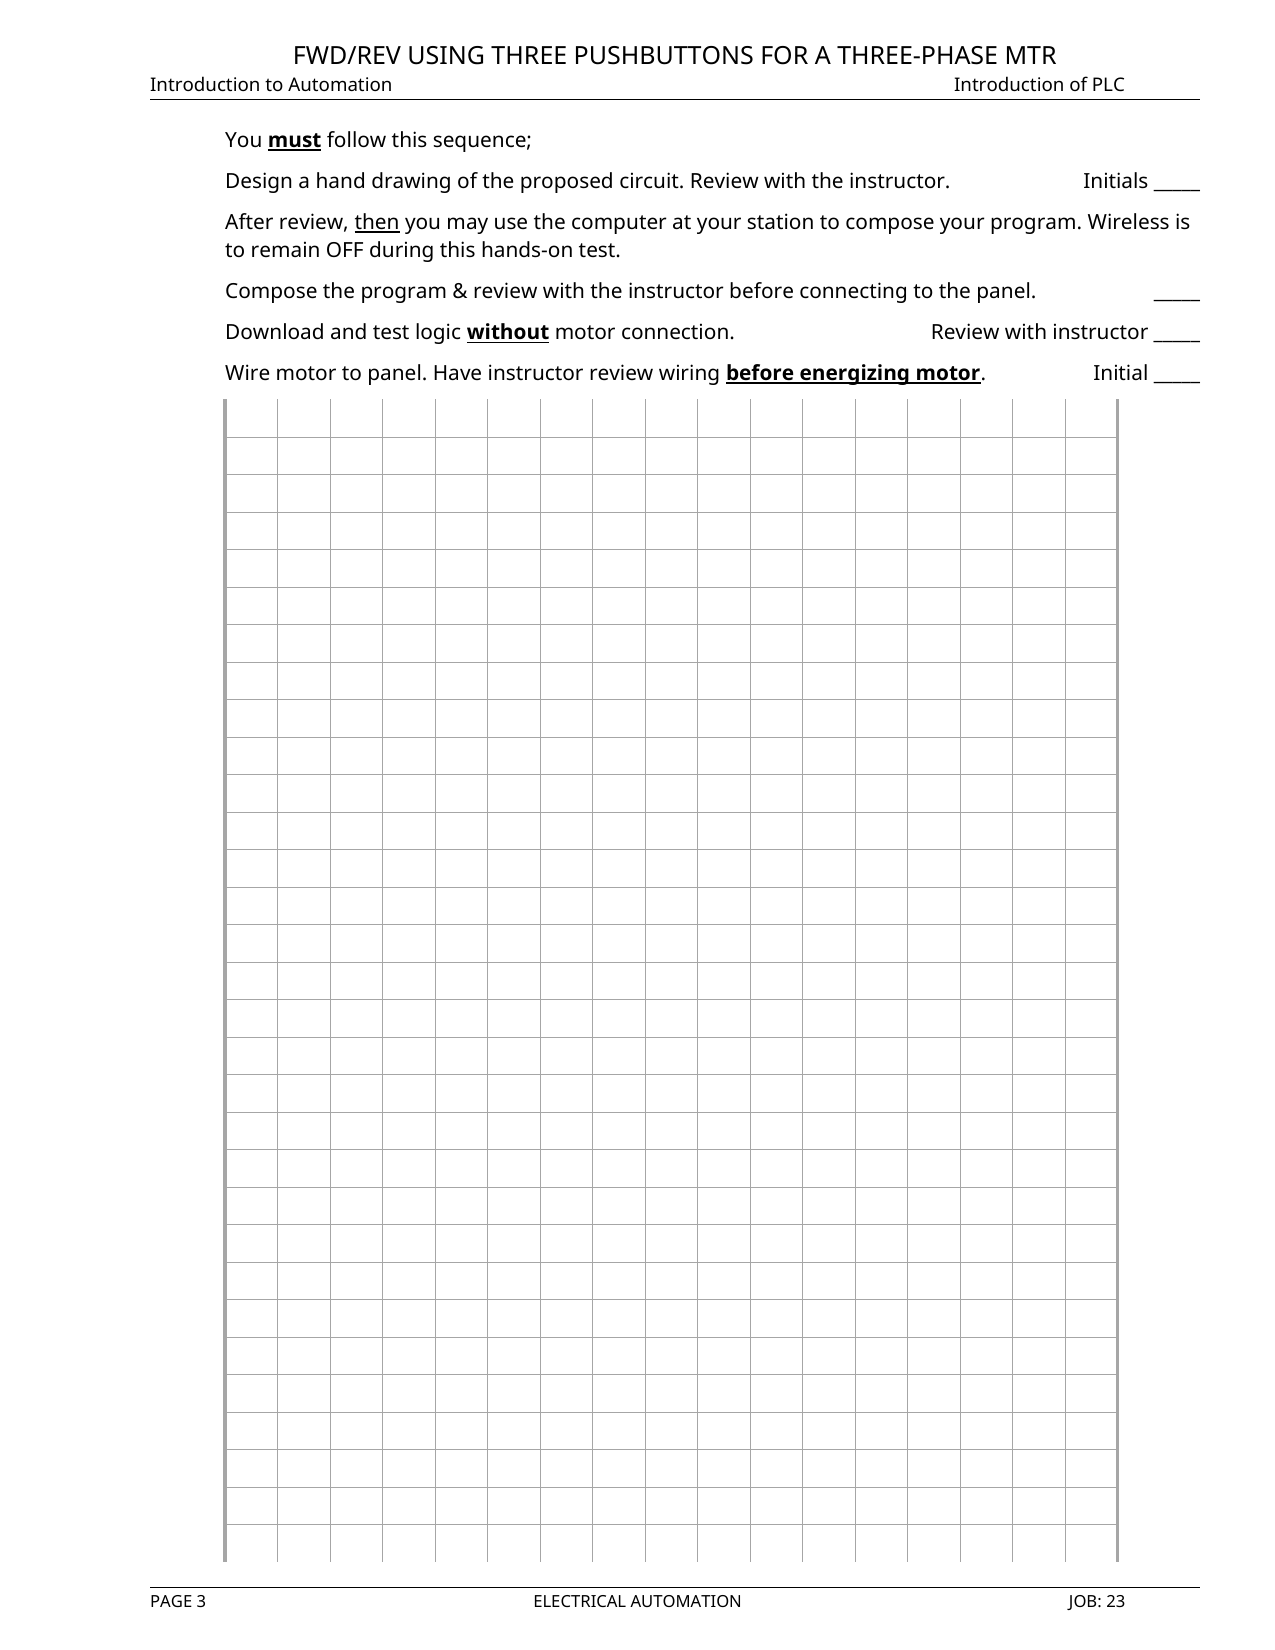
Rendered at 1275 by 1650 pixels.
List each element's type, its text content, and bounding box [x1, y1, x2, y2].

table_cell [908, 1413, 960, 1449]
table_cell [908, 1075, 960, 1112]
table_cell [1066, 1225, 1116, 1262]
table_cell [436, 1525, 487, 1562]
table_cell [278, 1300, 330, 1337]
table_cell [646, 888, 697, 924]
table_cell [593, 813, 645, 849]
table_cell [961, 813, 1012, 849]
table_cell [803, 888, 855, 924]
table_cell [908, 513, 960, 549]
table_cell [278, 1075, 330, 1112]
table_header [278, 399, 330, 437]
table_header [698, 399, 750, 437]
table_cell [1066, 550, 1116, 587]
table_cell [751, 1113, 802, 1149]
table_cell [227, 513, 277, 549]
table_cell [751, 888, 802, 924]
table_cell [331, 1450, 382, 1487]
table_cell [961, 1150, 1012, 1187]
table_cell [698, 475, 750, 512]
table_cell [541, 625, 592, 662]
table_cell [278, 850, 330, 887]
table_cell [593, 1225, 645, 1262]
table_cell [331, 1488, 382, 1524]
table_cell [227, 1113, 277, 1149]
table_cell [488, 663, 540, 699]
table_cell [751, 1338, 802, 1374]
table_cell [436, 1075, 487, 1112]
table_cell [227, 663, 277, 699]
table_cell [698, 1413, 750, 1449]
table_cell [488, 1300, 540, 1337]
table_cell [1013, 1000, 1065, 1037]
table_cell [488, 588, 540, 624]
table_cell [803, 1525, 855, 1562]
table_cell [227, 775, 277, 812]
table_cell [593, 438, 645, 474]
table_cell [961, 1375, 1012, 1412]
table_cell [908, 1450, 960, 1487]
table_cell [436, 813, 487, 849]
table_cell [331, 1075, 382, 1112]
table_cell [383, 1038, 435, 1074]
table_cell [856, 813, 907, 849]
table_header [908, 399, 960, 437]
table_cell [488, 738, 540, 774]
table_cell [593, 925, 645, 962]
table_cell [436, 1300, 487, 1337]
table_cell [961, 1488, 1012, 1524]
table_cell [227, 1225, 277, 1262]
table_cell [803, 1225, 855, 1262]
table_cell [908, 588, 960, 624]
table_cell [1013, 1150, 1065, 1187]
table_cell [751, 1488, 802, 1524]
table_cell [908, 1488, 960, 1524]
table_cell [961, 1075, 1012, 1112]
table_cell [331, 1263, 382, 1299]
table_cell [541, 775, 592, 812]
table_cell [436, 925, 487, 962]
table_cell [436, 1113, 487, 1149]
table_cell [331, 1300, 382, 1337]
table_cell [436, 700, 487, 737]
table_cell [646, 1263, 697, 1299]
table_cell [803, 1075, 855, 1112]
table_cell [698, 1300, 750, 1337]
table_cell [908, 1188, 960, 1224]
table_cell [278, 1263, 330, 1299]
table_cell [751, 850, 802, 887]
table_cell [278, 663, 330, 699]
table_cell [751, 588, 802, 624]
table_cell [227, 1338, 277, 1374]
table_cell [646, 1375, 697, 1412]
table_cell [436, 1450, 487, 1487]
table_cell [803, 850, 855, 887]
table_cell [1066, 1000, 1116, 1037]
table_cell [383, 1338, 435, 1374]
table_cell [278, 738, 330, 774]
table_cell [593, 1488, 645, 1524]
table_cell [383, 625, 435, 662]
table_cell [961, 1188, 1012, 1224]
table_cell [488, 475, 540, 512]
table_cell [436, 513, 487, 549]
table_cell [227, 738, 277, 774]
table_cell [698, 850, 750, 887]
table_cell [383, 925, 435, 962]
table_cell [1066, 925, 1116, 962]
table_cell [803, 550, 855, 587]
table_header [227, 399, 277, 437]
table_cell [1066, 1150, 1116, 1187]
table_cell [488, 550, 540, 587]
table_cell [227, 925, 277, 962]
table_cell [698, 550, 750, 587]
table_cell [751, 550, 802, 587]
table_cell [541, 1038, 592, 1074]
table_cell [856, 1263, 907, 1299]
table_cell [488, 1450, 540, 1487]
table_cell [593, 1000, 645, 1037]
table_header [383, 399, 435, 437]
table_cell [698, 1450, 750, 1487]
table_cell [488, 513, 540, 549]
table_cell [1013, 1075, 1065, 1112]
table_cell [803, 1188, 855, 1224]
table_cell [646, 1488, 697, 1524]
table_cell [1013, 775, 1065, 812]
list Compose the program & review with the instructor before connecting to the panel. _____ [225, 276, 1200, 305]
table_cell [436, 888, 487, 924]
table_cell [331, 738, 382, 774]
table_cell [278, 1525, 330, 1562]
table_cell [698, 663, 750, 699]
table_cell [1013, 850, 1065, 887]
table_cell [856, 513, 907, 549]
table_cell [646, 1300, 697, 1337]
table_cell [646, 438, 697, 474]
table_cell [436, 1488, 487, 1524]
table_cell [856, 888, 907, 924]
table_cell [1013, 1338, 1065, 1374]
table_cell [278, 475, 330, 512]
table_cell [383, 1113, 435, 1149]
table_cell [751, 1263, 802, 1299]
table_cell [856, 1450, 907, 1487]
table_cell [278, 1225, 330, 1262]
table_cell [1013, 625, 1065, 662]
table_cell [331, 475, 382, 512]
table_cell [593, 1338, 645, 1374]
table_cell [1066, 1038, 1116, 1074]
table_cell [751, 663, 802, 699]
table_cell [908, 700, 960, 737]
table_cell [1013, 1525, 1065, 1562]
table_cell [383, 663, 435, 699]
table_cell [488, 1375, 540, 1412]
table_cell [908, 475, 960, 512]
table_cell [1013, 700, 1065, 737]
table_cell [1013, 1300, 1065, 1337]
table_cell [1066, 888, 1116, 924]
table_cell [541, 550, 592, 587]
table_cell [1066, 738, 1116, 774]
table_cell [383, 438, 435, 474]
table_cell [1013, 1263, 1065, 1299]
table_cell [856, 1488, 907, 1524]
table_cell [383, 1225, 435, 1262]
table_cell [541, 1225, 592, 1262]
table_cell [961, 625, 1012, 662]
table_cell [227, 850, 277, 887]
table_cell [331, 438, 382, 474]
table_cell [1013, 963, 1065, 999]
table_header [593, 399, 645, 437]
table_cell [646, 625, 697, 662]
table_cell [803, 1413, 855, 1449]
table_cell [856, 1113, 907, 1149]
table_cell [1013, 1113, 1065, 1149]
table_cell [383, 588, 435, 624]
table_cell [856, 475, 907, 512]
table_cell [488, 1150, 540, 1187]
table_cell [278, 1113, 330, 1149]
table_cell [541, 1525, 592, 1562]
table_header [803, 399, 855, 437]
table_cell [646, 1000, 697, 1037]
table_cell [1066, 475, 1116, 512]
table_cell [436, 1150, 487, 1187]
table_cell [383, 1075, 435, 1112]
table_cell [698, 738, 750, 774]
table_cell [751, 963, 802, 999]
table_cell [593, 1038, 645, 1074]
table_cell [698, 1000, 750, 1037]
table_cell [488, 850, 540, 887]
table_cell [278, 813, 330, 849]
table_cell [593, 1413, 645, 1449]
table_cell [278, 588, 330, 624]
table_cell [1066, 1338, 1116, 1374]
table_cell [646, 1525, 697, 1562]
table_cell [488, 625, 540, 662]
table_cell [961, 1225, 1012, 1262]
table_cell [331, 1338, 382, 1374]
table_cell [908, 663, 960, 699]
table_cell [961, 475, 1012, 512]
table_header [856, 399, 907, 437]
table_cell [961, 738, 1012, 774]
table_cell [856, 738, 907, 774]
table_cell [646, 1413, 697, 1449]
table_cell [1066, 850, 1116, 887]
table_cell [488, 888, 540, 924]
table_cell [278, 550, 330, 587]
table_cell [751, 700, 802, 737]
table_cell [331, 1413, 382, 1449]
table_cell [961, 925, 1012, 962]
table_cell [646, 1113, 697, 1149]
table_cell [488, 700, 540, 737]
table_cell [436, 1263, 487, 1299]
table_cell [961, 775, 1012, 812]
table_cell [961, 700, 1012, 737]
table_cell [593, 1150, 645, 1187]
table_cell [331, 963, 382, 999]
table_cell [698, 438, 750, 474]
table_cell [646, 1075, 697, 1112]
table_cell [383, 1188, 435, 1224]
table_cell [961, 550, 1012, 587]
table_cell [593, 738, 645, 774]
table_cell [436, 1338, 487, 1374]
table_cell [488, 813, 540, 849]
table_cell [541, 475, 592, 512]
table_cell [488, 775, 540, 812]
table_cell [646, 775, 697, 812]
table_cell [383, 775, 435, 812]
table_cell [961, 513, 1012, 549]
table_cell [803, 1375, 855, 1412]
table_cell [331, 513, 382, 549]
table_cell [961, 1413, 1012, 1449]
table_cell [961, 663, 1012, 699]
table_cell [278, 1488, 330, 1524]
table_cell [278, 963, 330, 999]
table_cell [227, 1488, 277, 1524]
list You must follow this sequence; [225, 125, 1200, 154]
table_cell [227, 1188, 277, 1224]
table_cell [1013, 1188, 1065, 1224]
table_cell [488, 1113, 540, 1149]
table_cell [278, 513, 330, 549]
table_cell [1013, 1225, 1065, 1262]
table_cell [331, 925, 382, 962]
table_cell [908, 738, 960, 774]
table_cell [803, 963, 855, 999]
table_cell [646, 513, 697, 549]
table_cell [646, 1225, 697, 1262]
table_cell [961, 850, 1012, 887]
table_cell [751, 1075, 802, 1112]
table_cell [856, 625, 907, 662]
table_cell [383, 1488, 435, 1524]
table_cell [541, 1113, 592, 1149]
table_cell [856, 925, 907, 962]
table_header [1066, 399, 1116, 437]
table_cell [751, 625, 802, 662]
table_cell [803, 1150, 855, 1187]
table_cell [383, 813, 435, 849]
table_cell [856, 775, 907, 812]
table_cell [646, 1338, 697, 1374]
table_cell [908, 850, 960, 887]
table_cell [227, 1263, 277, 1299]
table_cell [856, 438, 907, 474]
table_cell [803, 438, 855, 474]
table_cell [541, 1338, 592, 1374]
table_cell [383, 850, 435, 887]
table_cell [593, 1450, 645, 1487]
list Download and test logic without motor connection. Review with instructor _____ [225, 317, 1200, 346]
table_cell [383, 1000, 435, 1037]
table_cell [803, 663, 855, 699]
table_cell [436, 738, 487, 774]
table_cell [227, 963, 277, 999]
table_cell [436, 1000, 487, 1037]
table_header [1013, 399, 1065, 437]
table_cell [593, 1525, 645, 1562]
table_cell [1066, 1300, 1116, 1337]
table_cell [646, 1188, 697, 1224]
table_cell [856, 850, 907, 887]
table_cell [436, 850, 487, 887]
table_cell [646, 550, 697, 587]
table_cell [227, 813, 277, 849]
table_cell [646, 1150, 697, 1187]
table_cell [541, 1413, 592, 1449]
table_cell [227, 1300, 277, 1337]
table_cell [488, 1075, 540, 1112]
table_cell [383, 700, 435, 737]
table_cell [227, 1150, 277, 1187]
table_cell [227, 1450, 277, 1487]
table_cell [961, 1263, 1012, 1299]
table_header [751, 399, 802, 437]
table_cell [908, 1113, 960, 1149]
table_cell [698, 513, 750, 549]
table_cell [908, 813, 960, 849]
table_cell [541, 513, 592, 549]
table_cell [541, 888, 592, 924]
table_cell [541, 438, 592, 474]
table_cell [488, 1038, 540, 1074]
table_cell [698, 1225, 750, 1262]
table_cell [961, 1113, 1012, 1149]
table_cell [698, 1488, 750, 1524]
table_cell [908, 1225, 960, 1262]
table_cell [541, 1000, 592, 1037]
table_cell [698, 700, 750, 737]
table_cell [961, 1038, 1012, 1074]
table_cell [908, 1038, 960, 1074]
table_cell [803, 1300, 855, 1337]
table_cell [383, 738, 435, 774]
table_cell [646, 850, 697, 887]
table_cell [751, 1375, 802, 1412]
table_cell [1013, 588, 1065, 624]
table_cell [803, 1113, 855, 1149]
table_cell [1066, 663, 1116, 699]
table_cell [436, 963, 487, 999]
table_cell [488, 438, 540, 474]
table_cell [961, 1000, 1012, 1037]
table_cell [227, 1038, 277, 1074]
table_cell [488, 1000, 540, 1037]
table_cell [436, 1413, 487, 1449]
table_cell [227, 1075, 277, 1112]
table_cell [908, 1375, 960, 1412]
table_cell [278, 1000, 330, 1037]
table_header [541, 399, 592, 437]
table_cell [383, 1263, 435, 1299]
table_cell [698, 925, 750, 962]
table_cell [227, 1375, 277, 1412]
table_cell [593, 625, 645, 662]
table_cell [541, 738, 592, 774]
table_cell [383, 963, 435, 999]
table_header [961, 399, 1012, 437]
list Wire motor to panel. Have instructor review wiring before energizing motor. Initial _____ [225, 358, 1200, 387]
table_cell [646, 663, 697, 699]
table_cell [751, 813, 802, 849]
table_cell [1013, 888, 1065, 924]
table_cell [383, 550, 435, 587]
table_cell [856, 1225, 907, 1262]
table_cell [698, 1150, 750, 1187]
table_cell [227, 475, 277, 512]
table_cell [278, 438, 330, 474]
table_cell [278, 775, 330, 812]
table_cell [646, 813, 697, 849]
table_cell [278, 1375, 330, 1412]
table_cell [751, 925, 802, 962]
table_cell [961, 1300, 1012, 1337]
table_cell [278, 1450, 330, 1487]
table_cell [908, 1000, 960, 1037]
table_cell [803, 1000, 855, 1037]
table_cell [593, 1375, 645, 1412]
table_cell [593, 588, 645, 624]
table_cell [1013, 663, 1065, 699]
table_cell [698, 1525, 750, 1562]
table_cell [383, 513, 435, 549]
table_cell [751, 1038, 802, 1074]
table_cell [227, 1000, 277, 1037]
table_cell [1066, 813, 1116, 849]
table_cell [278, 1188, 330, 1224]
table_cell [383, 1413, 435, 1449]
table_cell [383, 1375, 435, 1412]
table_cell [593, 475, 645, 512]
table_cell [646, 925, 697, 962]
table_cell [908, 1338, 960, 1374]
table_cell [593, 700, 645, 737]
table_cell [803, 1450, 855, 1487]
table_cell [331, 663, 382, 699]
table_cell [331, 1000, 382, 1037]
table_cell [593, 850, 645, 887]
table_cell [1013, 738, 1065, 774]
table_cell [331, 1525, 382, 1562]
table_cell [1066, 1488, 1116, 1524]
table_cell [961, 588, 1012, 624]
table_cell [908, 925, 960, 962]
table_cell [488, 963, 540, 999]
table_cell [541, 1450, 592, 1487]
table_cell [751, 1150, 802, 1187]
table_cell [383, 1450, 435, 1487]
table_cell [856, 1038, 907, 1074]
table_cell [751, 513, 802, 549]
table_cell [488, 1225, 540, 1262]
table_cell [698, 1188, 750, 1224]
table_cell [1066, 1263, 1116, 1299]
table_cell [541, 1150, 592, 1187]
table_cell [751, 1225, 802, 1262]
table_cell [646, 1038, 697, 1074]
table_cell [1013, 1450, 1065, 1487]
table_cell [1013, 925, 1065, 962]
table_cell [856, 1300, 907, 1337]
table_cell [1066, 775, 1116, 812]
table_cell [698, 1113, 750, 1149]
table_cell [541, 1188, 592, 1224]
table_cell [278, 625, 330, 662]
table_cell [541, 588, 592, 624]
table_cell [227, 550, 277, 587]
table_cell [803, 1263, 855, 1299]
table_cell [1066, 1413, 1116, 1449]
table_cell [1013, 813, 1065, 849]
table_cell [1013, 438, 1065, 474]
table_cell [227, 700, 277, 737]
table_cell [331, 700, 382, 737]
table_cell [331, 1375, 382, 1412]
table_cell [698, 588, 750, 624]
table_cell [331, 625, 382, 662]
table_cell [488, 1413, 540, 1449]
table_cell [751, 1450, 802, 1487]
table_cell [803, 513, 855, 549]
table_cell [227, 1525, 277, 1562]
table_cell [961, 1338, 1012, 1374]
table_cell [331, 550, 382, 587]
table_cell [803, 775, 855, 812]
table_cell [803, 1038, 855, 1074]
table_cell [698, 1338, 750, 1374]
table_cell [227, 588, 277, 624]
table_cell [383, 1300, 435, 1337]
table_cell [856, 1338, 907, 1374]
table_cell [436, 438, 487, 474]
table_cell [1066, 1075, 1116, 1112]
table_cell [278, 700, 330, 737]
table_cell [646, 475, 697, 512]
table_cell [961, 1525, 1012, 1562]
table_cell [1013, 1038, 1065, 1074]
table_cell [593, 775, 645, 812]
table_cell [751, 738, 802, 774]
list Design a hand drawing of the proposed circuit. Review with the instructor. Initials _____ [225, 166, 1200, 194]
table_cell [541, 1300, 592, 1337]
table_cell [488, 1263, 540, 1299]
table_cell [227, 438, 277, 474]
table_cell [331, 1188, 382, 1224]
table_cell [751, 475, 802, 512]
table_cell [646, 588, 697, 624]
table_cell [1066, 1375, 1116, 1412]
table_cell [1013, 475, 1065, 512]
table_cell [856, 1150, 907, 1187]
table_cell [436, 1188, 487, 1224]
table_cell [803, 813, 855, 849]
table_cell [1066, 963, 1116, 999]
table_cell [593, 1263, 645, 1299]
table_cell [541, 1263, 592, 1299]
table_cell [803, 700, 855, 737]
table_cell [1013, 1488, 1065, 1524]
table_cell [541, 1075, 592, 1112]
table_cell [1066, 625, 1116, 662]
table_cell [593, 888, 645, 924]
table_cell [1013, 1375, 1065, 1412]
table_cell [593, 513, 645, 549]
table_cell [331, 1038, 382, 1074]
table_cell [908, 963, 960, 999]
table_cell [488, 1525, 540, 1562]
table_cell [698, 1375, 750, 1412]
table_cell [278, 1413, 330, 1449]
table_cell [856, 1375, 907, 1412]
table_cell [803, 925, 855, 962]
table_cell [698, 1263, 750, 1299]
table_cell [856, 1413, 907, 1449]
table_cell [383, 1525, 435, 1562]
table_cell [698, 1038, 750, 1074]
table_cell [1066, 588, 1116, 624]
table_cell [908, 888, 960, 924]
table_cell [278, 1150, 330, 1187]
table_cell [227, 888, 277, 924]
table_cell [908, 438, 960, 474]
table_cell [278, 888, 330, 924]
table_cell [856, 1188, 907, 1224]
table_cell [227, 1413, 277, 1449]
table_cell [436, 550, 487, 587]
table_cell [541, 850, 592, 887]
table_cell [698, 888, 750, 924]
table_cell [541, 925, 592, 962]
table_cell [856, 1000, 907, 1037]
table_cell [961, 963, 1012, 999]
table_cell [593, 550, 645, 587]
table_cell [698, 775, 750, 812]
table_cell [331, 888, 382, 924]
table_cell [541, 963, 592, 999]
table_cell [383, 475, 435, 512]
table_cell [751, 1413, 802, 1449]
table_cell [593, 963, 645, 999]
table_cell [803, 1338, 855, 1374]
table_cell [593, 1075, 645, 1112]
table_cell [593, 1300, 645, 1337]
table_cell [856, 1525, 907, 1562]
table_header [646, 399, 697, 437]
table_cell [1066, 438, 1116, 474]
table_cell [541, 813, 592, 849]
table_cell [646, 700, 697, 737]
table_cell [1066, 513, 1116, 549]
table_cell [593, 663, 645, 699]
table_cell [803, 1488, 855, 1524]
table_cell [1013, 513, 1065, 549]
table_cell [698, 963, 750, 999]
table_cell [698, 813, 750, 849]
table_cell [331, 588, 382, 624]
table_cell [856, 663, 907, 699]
table_cell [1066, 1525, 1116, 1562]
table_cell [488, 1188, 540, 1224]
table_cell [436, 1225, 487, 1262]
table_cell [227, 625, 277, 662]
table_cell [436, 1375, 487, 1412]
table_cell [751, 438, 802, 474]
table_cell [488, 925, 540, 962]
table_cell [436, 588, 487, 624]
table_cell [331, 813, 382, 849]
table_cell [856, 700, 907, 737]
table_cell [856, 963, 907, 999]
table_cell [751, 1300, 802, 1337]
table_cell [646, 1450, 697, 1487]
list After review, then you may use the computer at your station to compose your program. Wireless is to remain OFF during this hands-on test. [225, 207, 1200, 264]
table_cell [908, 1525, 960, 1562]
table_cell [541, 1375, 592, 1412]
table_cell [751, 775, 802, 812]
table_header [488, 399, 540, 437]
table_cell [383, 888, 435, 924]
table_cell [646, 738, 697, 774]
table_cell [383, 1150, 435, 1187]
table_cell [331, 775, 382, 812]
table_cell [751, 1188, 802, 1224]
table_cell [908, 1263, 960, 1299]
table_cell [278, 925, 330, 962]
table_cell [1066, 1113, 1116, 1149]
table_cell [436, 625, 487, 662]
table_cell [1066, 700, 1116, 737]
table_cell [751, 1525, 802, 1562]
table_cell [908, 550, 960, 587]
table_cell [803, 625, 855, 662]
table_header [436, 399, 487, 437]
table_cell [1066, 1450, 1116, 1487]
table_cell [436, 775, 487, 812]
table_cell [278, 1038, 330, 1074]
table_cell [436, 1038, 487, 1074]
table_cell [961, 888, 1012, 924]
table_cell [961, 438, 1012, 474]
table_cell [331, 850, 382, 887]
table_cell [803, 475, 855, 512]
table_cell [593, 1113, 645, 1149]
table_cell [856, 1075, 907, 1112]
table_cell [488, 1488, 540, 1524]
table_cell [908, 1150, 960, 1187]
table_cell [961, 1450, 1012, 1487]
table_cell [541, 700, 592, 737]
table_cell [593, 1188, 645, 1224]
table_cell [1013, 1413, 1065, 1449]
table_cell [278, 1338, 330, 1374]
table_cell [803, 738, 855, 774]
table_cell [908, 1300, 960, 1337]
table_cell [488, 1338, 540, 1374]
table_cell [1066, 1188, 1116, 1224]
table_cell [331, 1113, 382, 1149]
table_cell [331, 1225, 382, 1262]
table_cell [751, 1000, 802, 1037]
table_cell [646, 963, 697, 999]
table_cell [803, 588, 855, 624]
table_cell [436, 663, 487, 699]
table_cell [908, 625, 960, 662]
table_cell [698, 625, 750, 662]
table_cell [541, 663, 592, 699]
table_cell [856, 550, 907, 587]
table_cell [1013, 550, 1065, 587]
table_cell [436, 475, 487, 512]
table_cell [698, 1075, 750, 1112]
table_cell [908, 775, 960, 812]
table_cell [856, 588, 907, 624]
table_cell [331, 1150, 382, 1187]
table_header [331, 399, 382, 437]
table_cell [541, 1488, 592, 1524]
